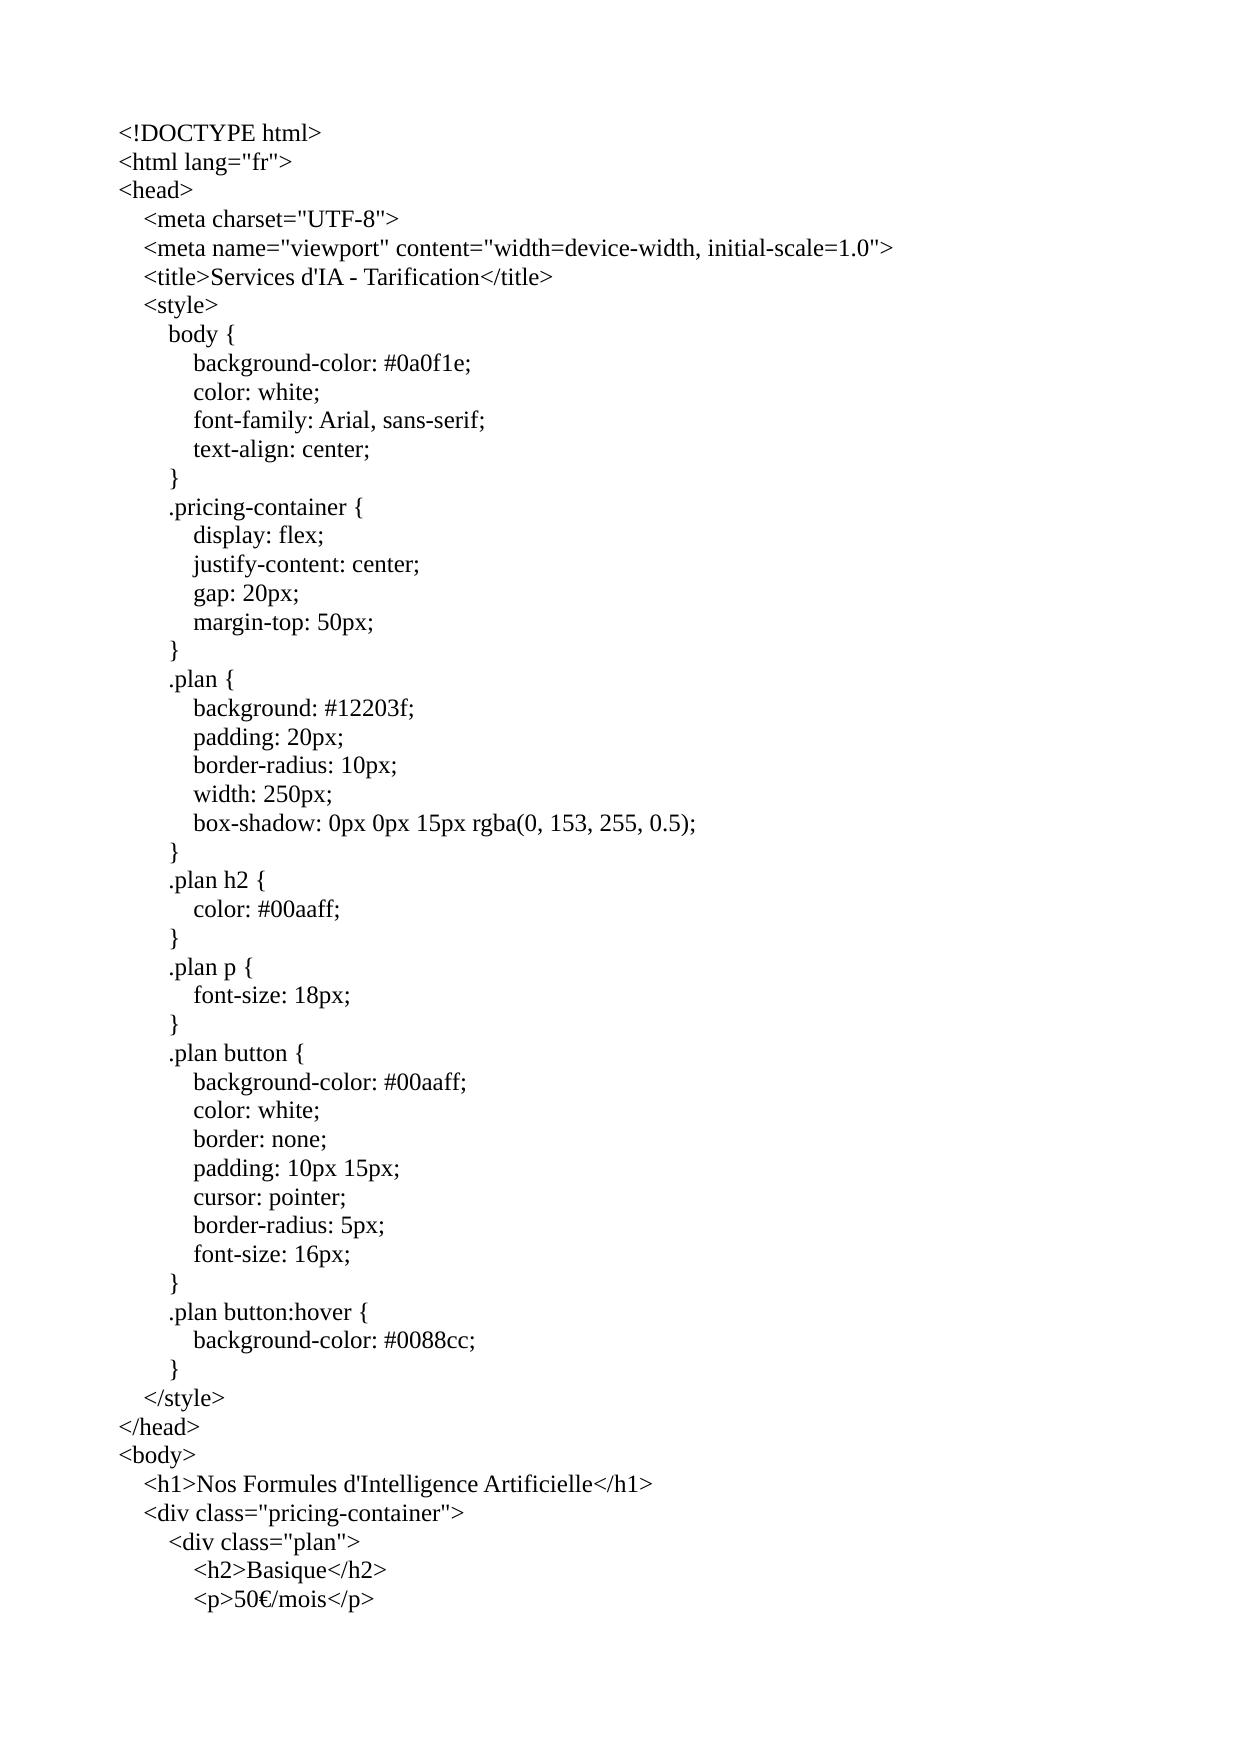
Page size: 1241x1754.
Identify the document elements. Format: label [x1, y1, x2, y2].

text [118, 118, 1122, 1613]
